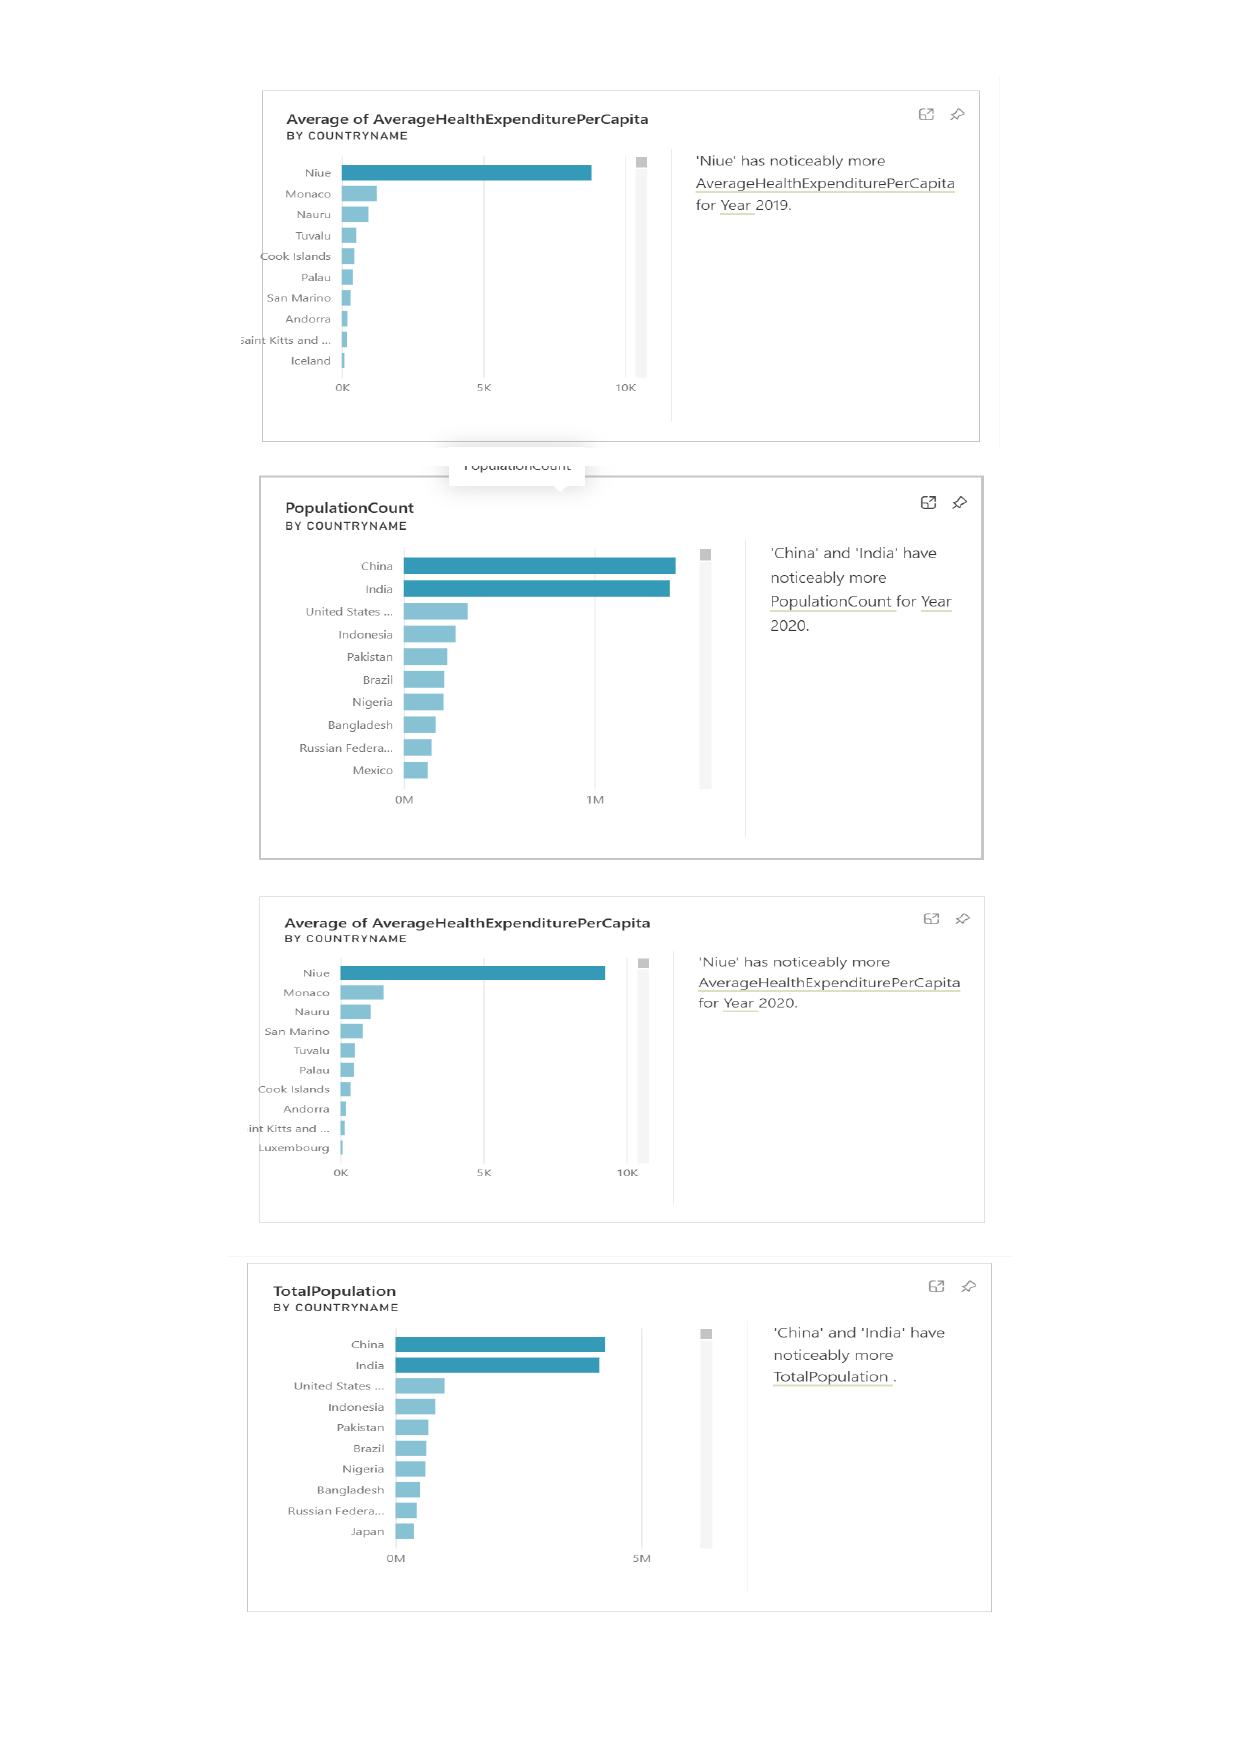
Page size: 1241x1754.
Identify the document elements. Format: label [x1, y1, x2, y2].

picture [247, 888, 993, 1233]
picture [241, 73, 1000, 448]
picture [243, 466, 997, 870]
picture [227, 1251, 1013, 1624]
